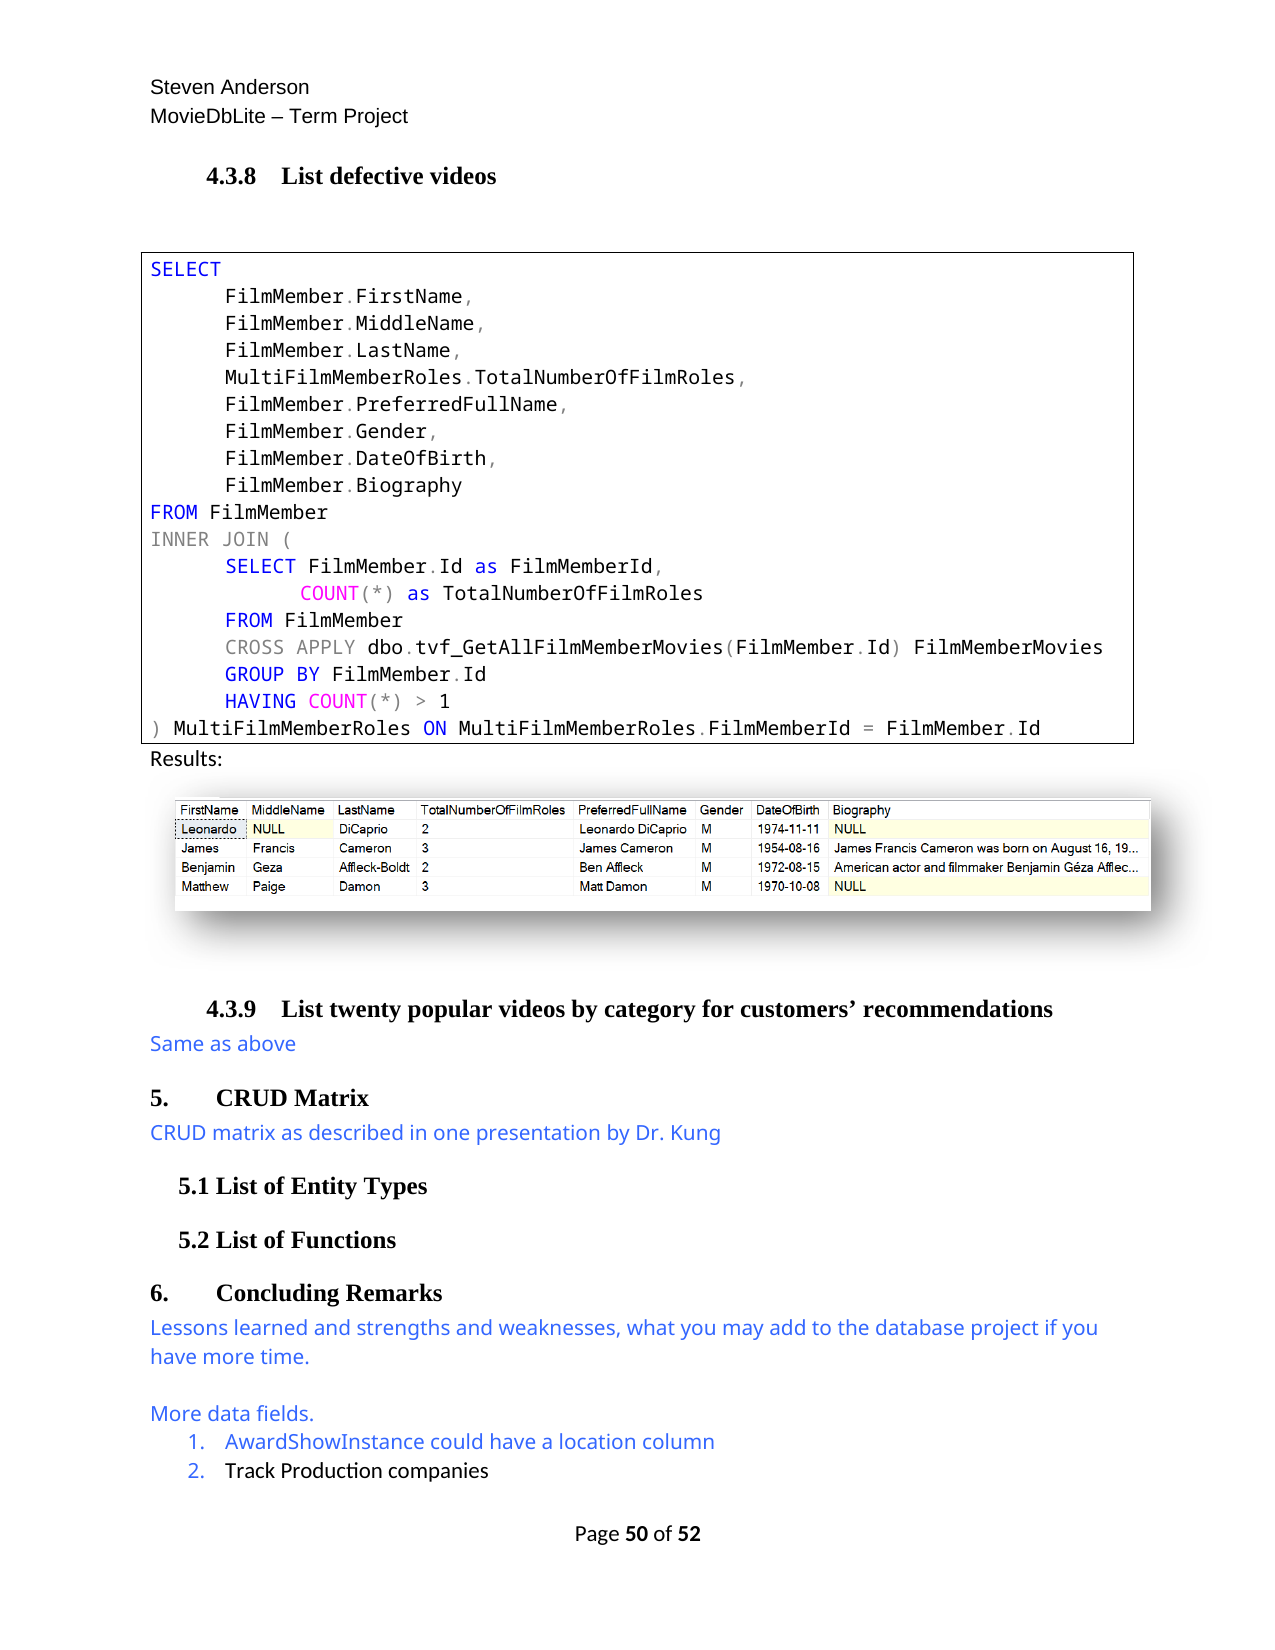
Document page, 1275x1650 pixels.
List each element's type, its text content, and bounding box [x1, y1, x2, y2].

subtitle List of Functions [178, 1225, 1125, 1253]
text SELECT [142, 253, 1133, 282]
subtitle List defective videos [206, 161, 1125, 190]
text GROUP BY FilmMember.Id [150, 660, 1125, 687]
text Results: [150, 744, 1125, 772]
text FilmMember.Biography [150, 471, 1125, 498]
text SELECT FilmMember.Id as FilmMemberId, [150, 552, 1125, 579]
list Track Production companies [187, 1456, 1125, 1484]
text FROM FilmMember [150, 498, 1125, 525]
text FilmMember.DateOfBirth, [150, 444, 1125, 471]
text FilmMember.FirstName, [150, 282, 1125, 309]
text CROSS APPLY dbo.tvf_GetAllFilmMemberMovies(FilmMember.Id) FilmMemberMovies [150, 633, 1125, 660]
picture [175, 797, 1151, 911]
text CRUD matrix as described in one presentation by Dr. Kung [150, 1118, 1125, 1146]
subtitle CRUD Matrix [150, 1083, 1125, 1111]
text More data fields. [150, 1399, 1125, 1427]
subtitle List twenty popular videos by category for customers’ recommendations [206, 994, 1125, 1023]
subtitle List of Entity Types [178, 1171, 1125, 1200]
text FilmMember.MiddleName, [150, 309, 1125, 336]
text HAVING COUNT(*) > 1 [150, 687, 1125, 711]
list AwardShowInstance could have a location column [187, 1427, 1125, 1456]
text FilmMember.Gender, [150, 417, 1125, 444]
text COUNT(*) as TotalNumberOfFilmRoles [150, 579, 1125, 606]
text Same as above [150, 1029, 1125, 1058]
text FilmMember.LastName, [150, 336, 1125, 363]
text Lessons learned and strengths and weaknesses, what you may add to the database project if you have more time. [150, 1313, 1125, 1370]
text FROM FilmMember [150, 606, 1125, 633]
text MultiFilmMemberRoles.TotalNumberOfFilmRoles, [150, 363, 1125, 390]
text ) MultiFilmMemberRoles ON MultiFilmMemberRoles.FilmMemberId = FilmMember.Id [142, 711, 1133, 743]
text FilmMember.PreferredFullName, [150, 390, 1125, 417]
text INNER JOIN ( [150, 525, 1125, 552]
subtitle Concluding Remarks [150, 1278, 1125, 1307]
